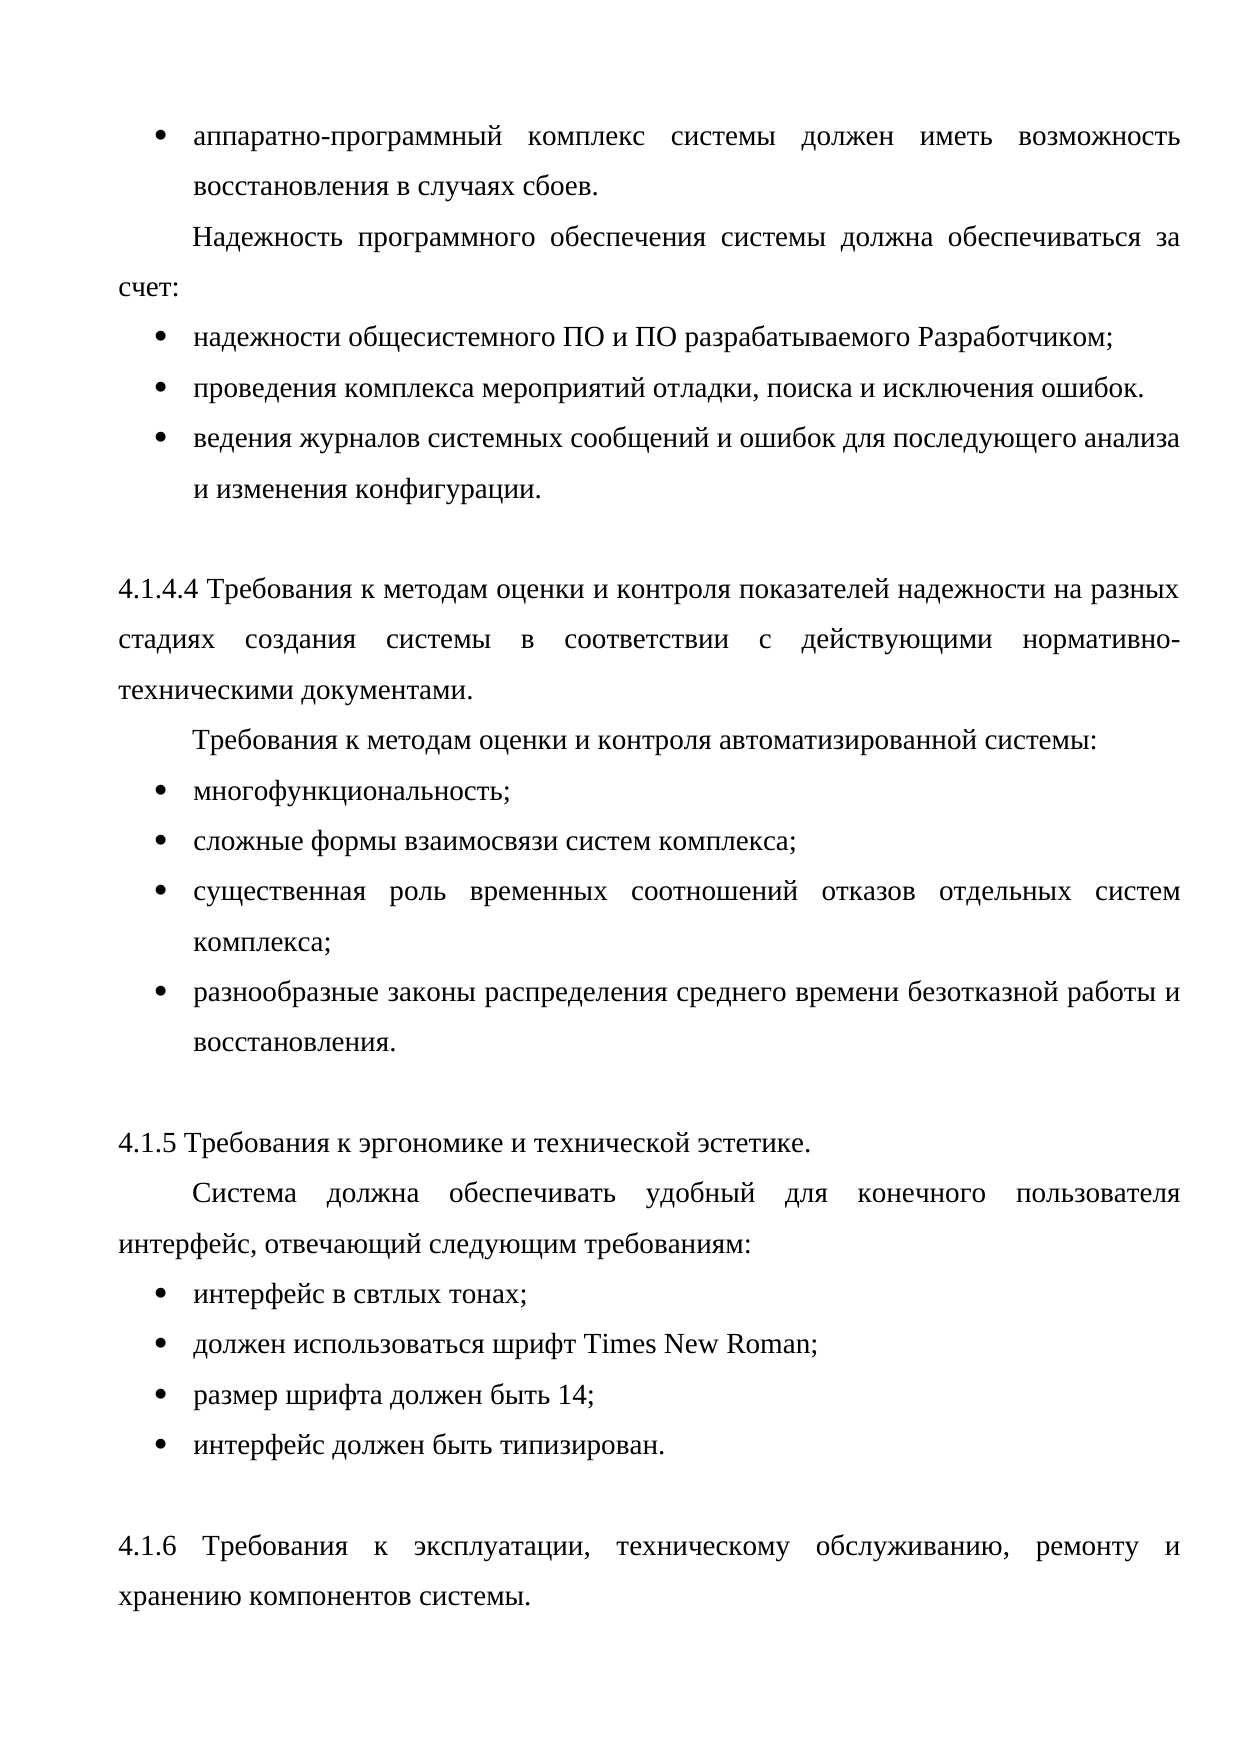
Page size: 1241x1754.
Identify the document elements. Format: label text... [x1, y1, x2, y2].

text Надежность программного обеспечения системы должна обеспечиваться за счет: [118, 219, 1181, 303]
list сложные формы взаимосвязи систем комплекса; [156, 823, 1181, 857]
list разнообразные законы распределения среднего времени безотказной работы и восстановления. [156, 974, 1181, 1058]
text Система должна обеспечивать удобный для конечного пользователя интерфейс, отвечающий следующим требованиям: [118, 1176, 1181, 1259]
list многофункциональность; [156, 773, 1181, 806]
list проведения комплекса мероприятий отладки, поиска и исключения ошибок. [156, 370, 1181, 403]
text 4.1.4.4 Требования к методам оценки и контроля показателей надежности на разных стадиях создания системы в соответствии с действующими нормативно-техническими документами. [118, 571, 1181, 706]
text 4.1.5 Требования к эргономике и технической эстетике. [118, 1125, 1181, 1159]
list интерфейс в свтлых тонах; [156, 1276, 1181, 1310]
list ведения журналов системных сообщений и ошибок для последующего анализа и изменения конфигурации. [156, 420, 1181, 504]
list размер шрифта должен быть 14; [156, 1377, 1181, 1411]
list аппаратно-программный комплекс системы должен иметь возможность восстановления в случаях сбоев. [156, 118, 1181, 202]
list должен использоваться шрифт Times New Roman; [156, 1327, 1181, 1360]
text Требования к методам оценки и контроля автоматизированной системы: [118, 722, 1181, 756]
list существенная роль временных соотношений отказов отдельных систем комплекса; [156, 873, 1181, 957]
list надежности общесистемного ПО и ПО разрабатываемого Разработчиком; [156, 319, 1181, 353]
list интерфейс должен быть типизирован. [156, 1427, 1181, 1461]
text 4.1.6 Требования к эксплуатации, техническому обслуживанию, ремонту и хранению компонентов системы. [118, 1528, 1181, 1612]
